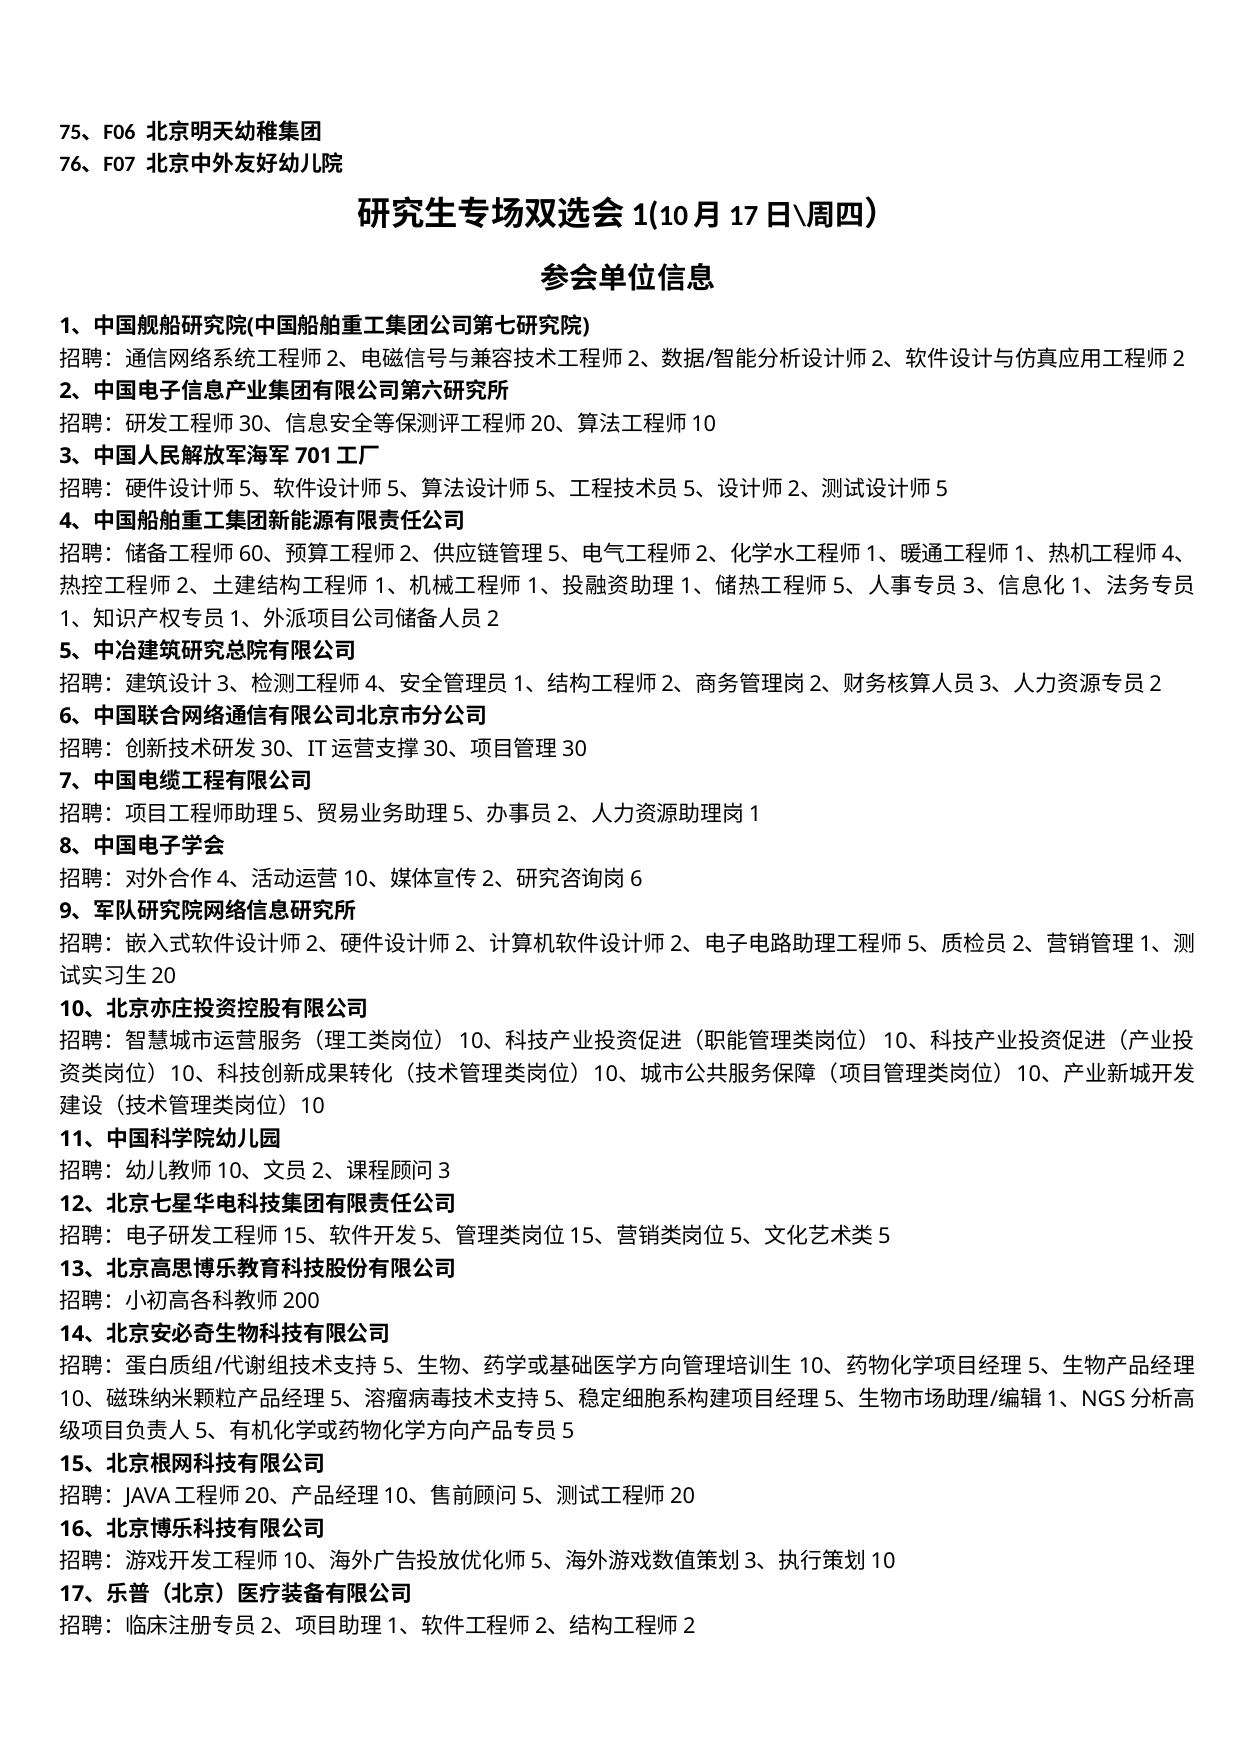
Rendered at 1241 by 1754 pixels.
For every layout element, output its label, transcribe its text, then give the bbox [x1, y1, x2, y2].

text 招聘：临床注册专员2、项目助理1、软件工程师2、结构工程师2 [59, 1608, 1196, 1641]
text 参会单位信息 [59, 243, 1196, 308]
text 招聘：幼儿教师10、文员2、课程顾问3 [59, 1153, 1196, 1186]
text 招聘：研发工程师30、信息安全等保测评工程师20、算法工程师10 [59, 406, 1196, 438]
text 招聘：嵌入式软件设计师2、硬件设计师2、计算机软件设计师2、电子电路助理工程师5、质检员2、营销管理1、测试实习生20 [59, 926, 1196, 991]
text 招聘：储备工程师60、预算工程师2、供应链管理5、电气工程师2、化学水工程师1、暖通工程师1、热机工程师4、热控工程师2、土建结构工程师1、机械工程师1、投融资助理1、储热工程师5、人事专员3、信息化1、法务专员1、知识产权专员1、外派项目公司储备人员2 [59, 536, 1196, 633]
text 招聘：JAVA工程师20、产品经理10、售前顾问5、测试工程师20 [59, 1478, 1196, 1511]
text 5、中冶建筑研究总院有限公司 [59, 633, 1196, 666]
text 2、中国电子信息产业集团有限公司第六研究所 [59, 373, 1196, 406]
text 1、中国舰船研究院(中国船舶重工集团公司第七研究院) [59, 308, 1196, 341]
text 6、中国联合网络通信有限公司北京市分公司 [59, 698, 1196, 731]
text 招聘：小初高各科教师200 [59, 1283, 1196, 1316]
text 招聘：建筑设计3、检测工程师4、安全管理员1、结构工程师2、商务管理岗2、财务核算人员3、人力资源专员2 [59, 666, 1196, 698]
text 15、北京根网科技有限公司 [59, 1446, 1196, 1478]
text 招聘：游戏开发工程师10、海外广告投放优化师5、海外游戏数值策划3、执行策划10 [59, 1543, 1196, 1576]
text 招聘：对外合作4、活动运营10、媒体宣传2、研究咨询岗6 [59, 861, 1196, 893]
text 招聘：智慧城市运营服务（理工类岗位）10、科技产业投资促进（职能管理类岗位）10、科技产业投资促进（产业投资类岗位）10、科技创新成果转化（技术管理类岗位）10、城市公共服务保障（项目管理类岗位）10、产业新城开发建设（技术管理类岗位）10 [59, 1023, 1196, 1121]
text 招聘：硬件设计师5、软件设计师5、算法设计师5、工程技术员5、设计师2、测试设计师5 [59, 471, 1196, 503]
text 4、中国船舶重工集团新能源有限责任公司 [59, 503, 1196, 536]
text 14、北京安必奇生物科技有限公司 [59, 1316, 1196, 1348]
text 10、北京亦庄投资控股有限公司 [59, 991, 1196, 1023]
text 3、中国人民解放军海军701工厂 [59, 438, 1196, 471]
text 招聘：通信网络系统工程师2、电磁信号与兼容技术工程师2、数据/智能分析设计师2、软件设计与仿真应用工程师2 [59, 341, 1196, 373]
text 招聘：电子研发工程师15、软件开发5、管理类岗位15、营销类岗位5、文化艺术类5 [59, 1218, 1196, 1251]
text 研究生专场双选会1(10月17日\周四） [59, 178, 1196, 243]
text 招聘：项目工程师助理5、贸易业务助理5、办事员2、人力资源助理岗1 [59, 796, 1196, 828]
text 17、乐普（北京）医疗装备有限公司 [59, 1576, 1196, 1608]
text 11、中国科学院幼儿园 [59, 1121, 1196, 1153]
text 7、中国电缆工程有限公司 [59, 763, 1196, 796]
text 8、中国电子学会 [59, 828, 1196, 861]
text 76、F07 北京中外友好幼儿院 [59, 146, 1196, 178]
text 16、北京博乐科技有限公司 [59, 1511, 1196, 1543]
text 13、北京高思博乐教育科技股份有限公司 [59, 1251, 1196, 1283]
text 75、F06 北京明天幼稚集团 [59, 113, 1196, 146]
text 12、北京七星华电科技集团有限责任公司 [59, 1186, 1196, 1218]
text 9、军队研究院网络信息研究所 [59, 893, 1196, 926]
text 招聘：蛋白质组/代谢组技术支持5、生物、药学或基础医学方向管理培训生10、药物化学项目经理5、生物产品经理10、磁珠纳米颗粒产品经理5、溶瘤病毒技术支持5、稳定细胞系构建项目经理5、生物市场助理/编辑1、NGS分析高级项目负责人5、有机化学或药物化学方向产品专员5 [59, 1348, 1196, 1446]
text 招聘：创新技术研发30、IT运营支撑30、项目管理30 [59, 731, 1196, 763]
